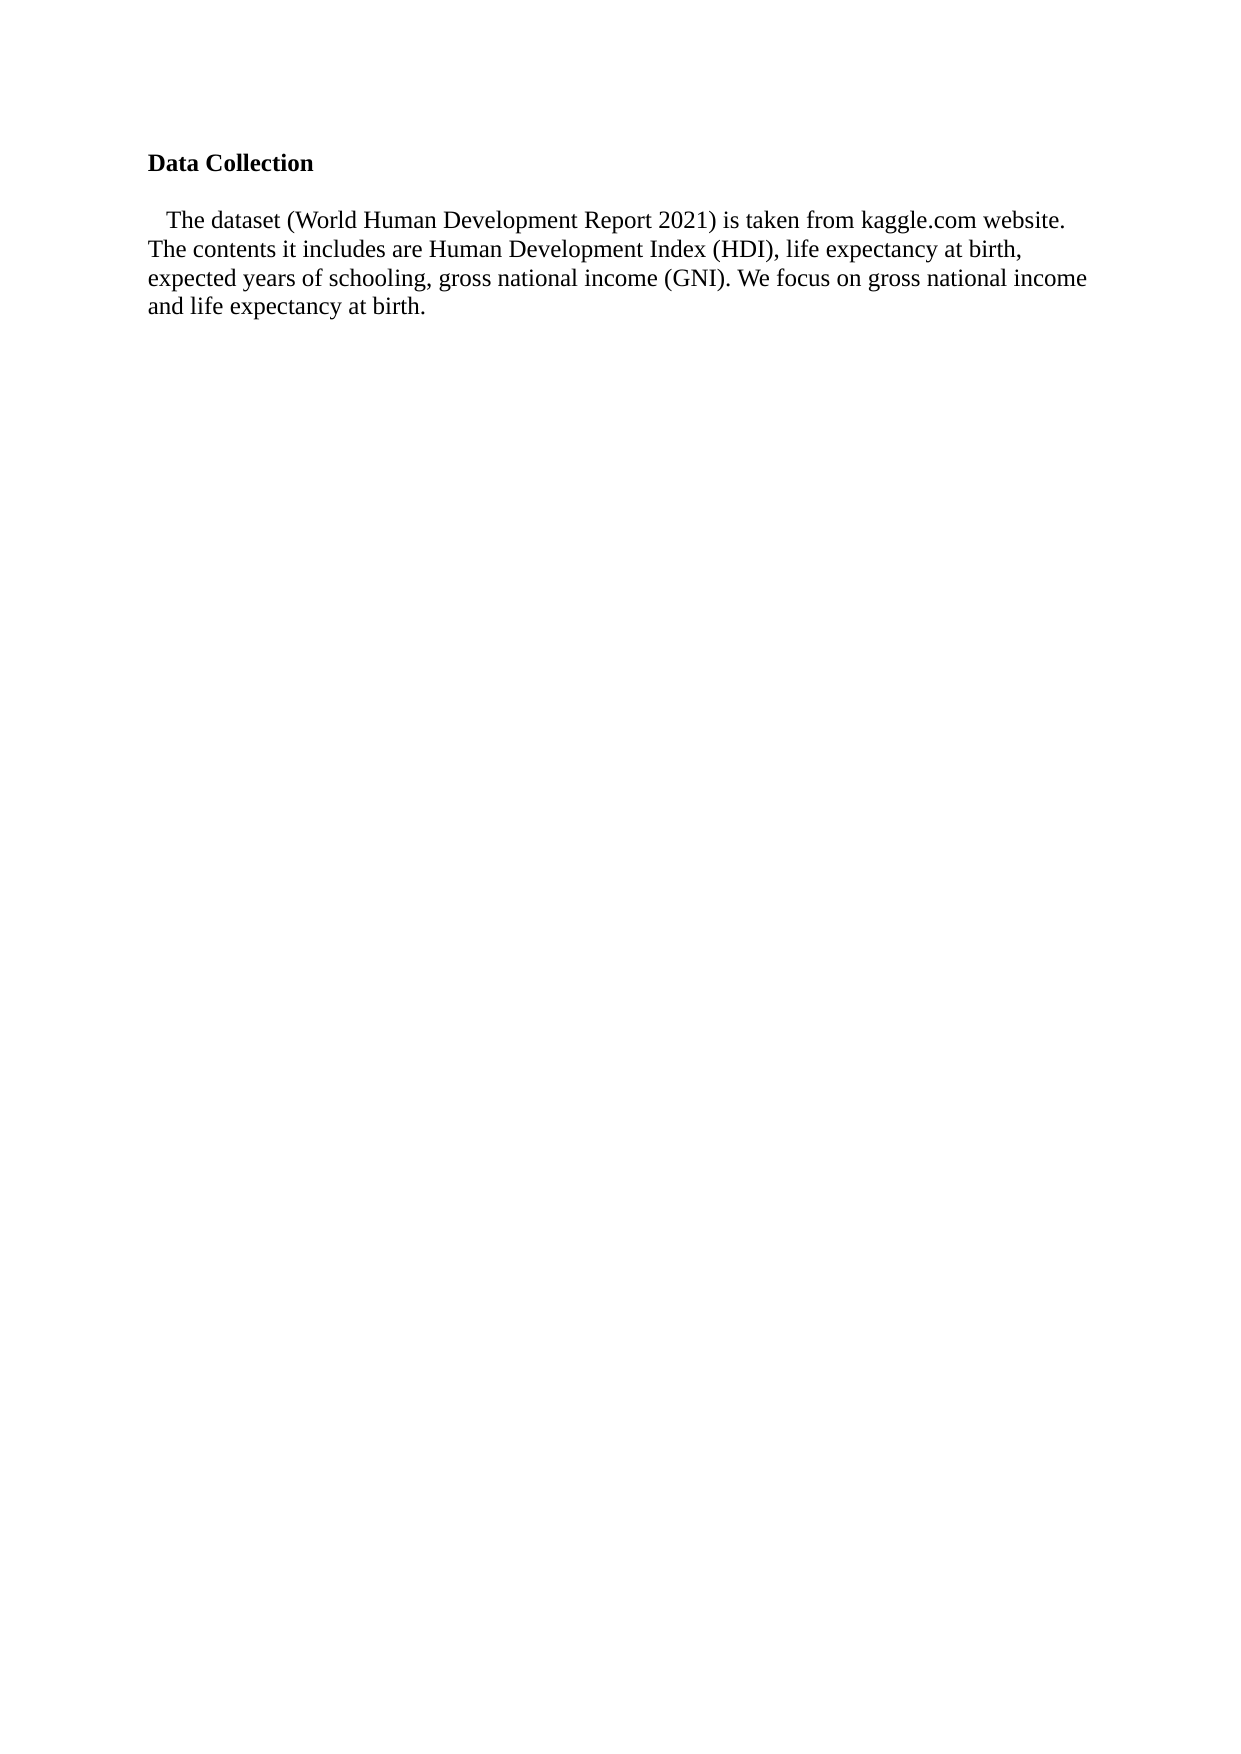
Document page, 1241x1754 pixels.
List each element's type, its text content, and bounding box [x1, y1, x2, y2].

text Data Collection [148, 148, 1093, 176]
text The dataset (World Human Development Report 2021) is taken from kaggle.com website. The contents it includes are Human Development Index (HDI), life expectancy at birth, expected years of schooling, gross national income (GNI). We focus on gross national income and life expectancy at birth. [148, 205, 1093, 320]
